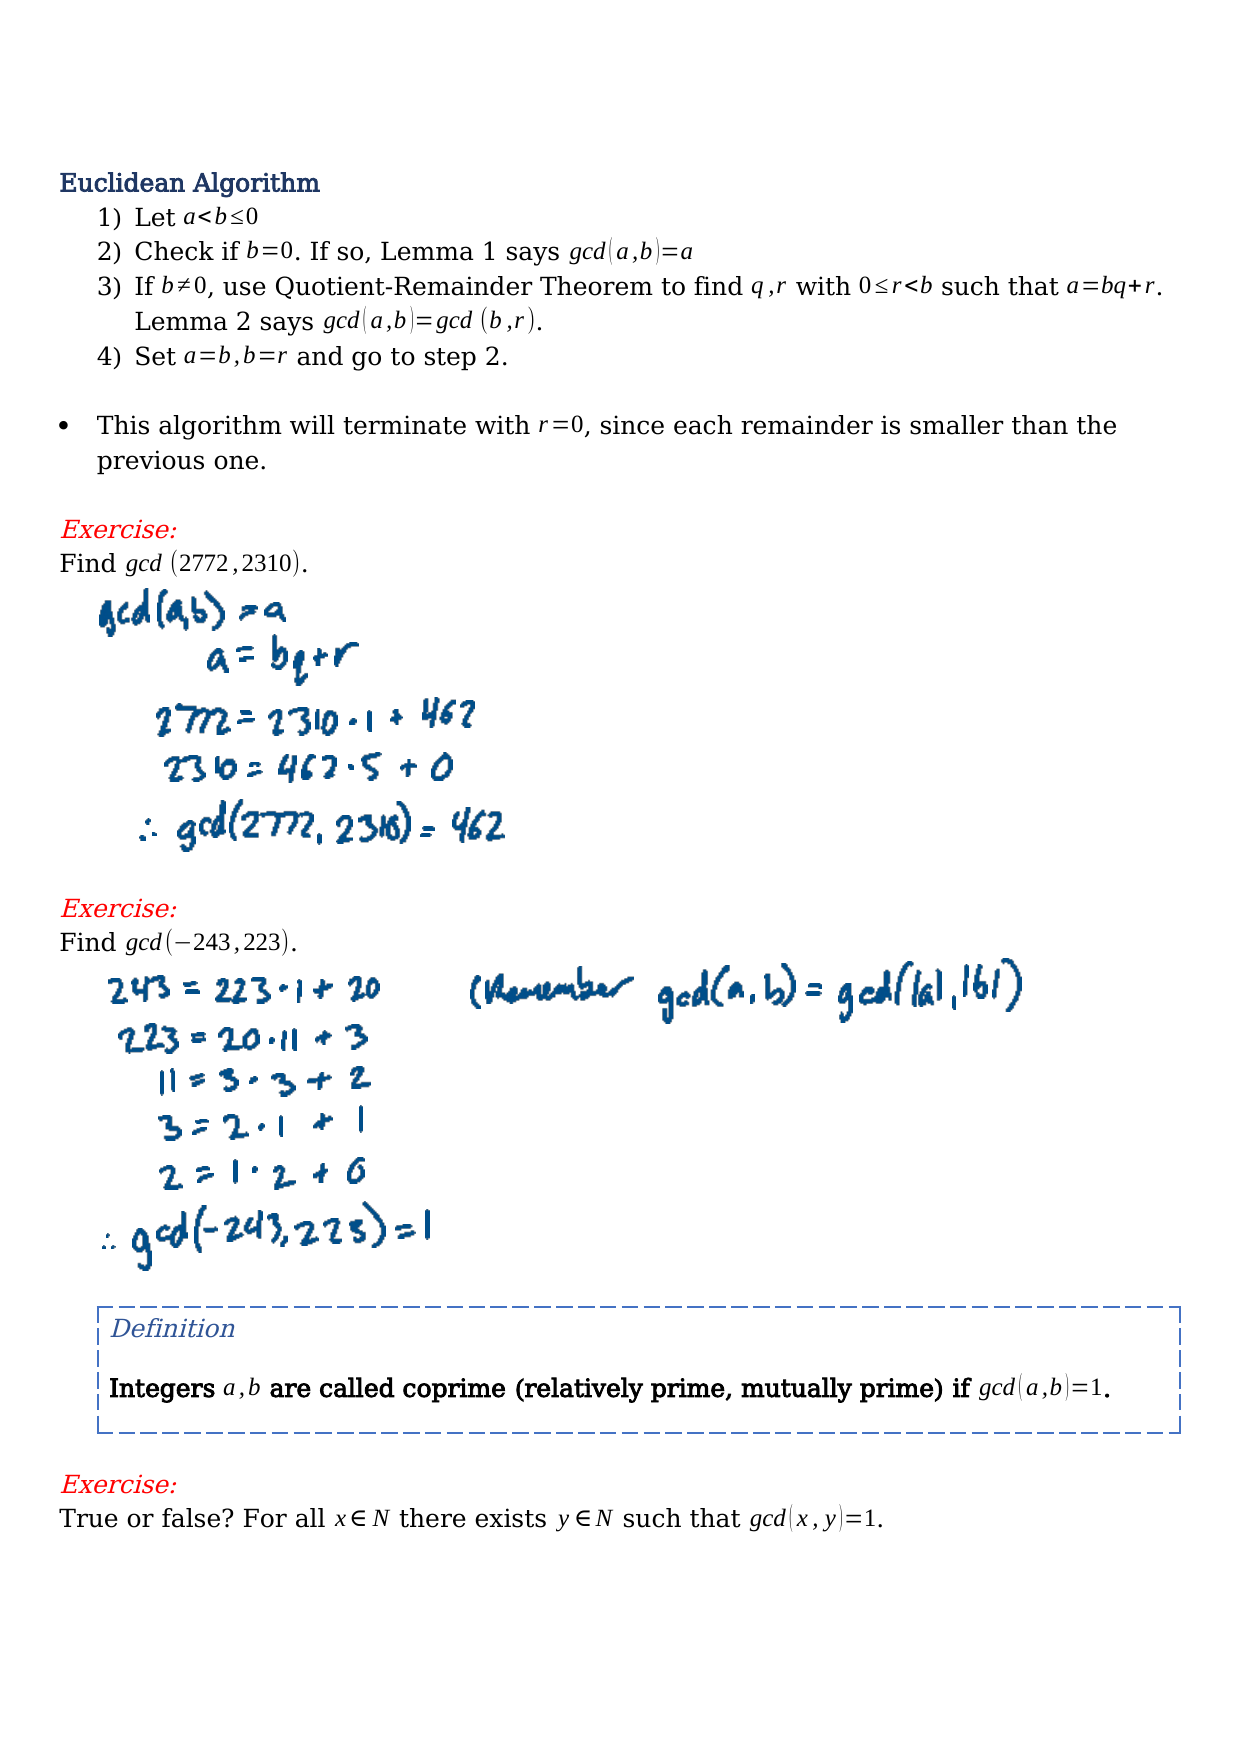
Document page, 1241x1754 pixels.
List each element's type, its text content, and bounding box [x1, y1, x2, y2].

picture [196, 1166, 210, 1172]
picture [349, 718, 357, 725]
picture [390, 709, 403, 725]
picture [281, 1030, 287, 1051]
picture [268, 709, 284, 736]
picture [215, 978, 247, 1004]
list Exercise: [59, 1468, 1181, 1498]
list Check if . If so, Lemma 1 says [97, 236, 1181, 266]
picture [658, 965, 744, 1024]
picture [236, 646, 254, 652]
picture [301, 754, 316, 780]
picture [159, 1165, 183, 1190]
picture [240, 710, 252, 715]
picture [118, 1023, 179, 1054]
picture [952, 995, 956, 1010]
picture [315, 709, 338, 736]
picture [252, 1166, 258, 1173]
picture [279, 1115, 283, 1137]
picture [249, 1076, 258, 1084]
picture [175, 703, 231, 735]
list Set and go to step 2. [97, 341, 1181, 371]
picture [199, 800, 226, 838]
picture [185, 989, 200, 994]
picture [395, 1224, 416, 1239]
picture [838, 983, 853, 1023]
picture [358, 801, 411, 844]
picture [431, 752, 453, 781]
picture [164, 755, 206, 782]
picture [189, 1073, 205, 1087]
picture [191, 1032, 206, 1043]
picture [271, 1073, 296, 1097]
picture [224, 1210, 263, 1242]
picture [218, 1027, 260, 1052]
picture [239, 605, 258, 621]
picture [345, 1024, 368, 1050]
picture [249, 762, 261, 767]
picture [131, 975, 170, 1002]
picture [177, 820, 196, 852]
picture [223, 1114, 249, 1140]
picture [197, 1173, 214, 1183]
picture [132, 1228, 152, 1271]
picture [108, 978, 128, 1004]
picture [229, 799, 314, 841]
picture [251, 977, 271, 1004]
picture [293, 650, 308, 686]
picture [422, 826, 435, 831]
picture [361, 752, 382, 781]
picture [157, 589, 225, 631]
picture [336, 815, 353, 844]
picture [233, 1159, 238, 1184]
table_header Definition [98, 1306, 1180, 1347]
picture [367, 710, 372, 732]
picture [156, 1211, 188, 1248]
picture [400, 759, 417, 777]
picture [963, 964, 969, 997]
picture [239, 656, 254, 662]
picture [485, 966, 634, 1004]
picture [460, 700, 475, 728]
picture [139, 835, 146, 841]
picture [192, 1127, 207, 1135]
picture [160, 1070, 164, 1096]
picture [973, 964, 988, 999]
picture [183, 981, 198, 987]
picture [313, 1113, 333, 1130]
picture [294, 1221, 319, 1246]
picture [219, 1068, 239, 1092]
picture [422, 697, 456, 728]
picture [349, 1201, 386, 1248]
picture [247, 770, 263, 777]
picture [334, 642, 359, 667]
list Find . [59, 927, 1181, 957]
list Let [97, 201, 1181, 231]
picture [322, 755, 337, 779]
picture [313, 1163, 328, 1183]
list Find . [59, 548, 1181, 578]
picture [307, 1072, 332, 1090]
list If , use Quotient-Remainder Theorem to find with such that . Lemma 2 says . [97, 271, 1181, 336]
picture [271, 634, 288, 670]
picture [170, 1068, 175, 1092]
picture [267, 1213, 288, 1247]
picture [278, 754, 297, 783]
picture [350, 1066, 371, 1089]
picture [279, 984, 288, 992]
picture [317, 833, 322, 845]
picture [258, 1123, 265, 1131]
picture [452, 807, 505, 843]
picture [425, 1209, 430, 1240]
picture [207, 648, 229, 673]
picture [750, 994, 755, 1004]
picture [992, 958, 1022, 1012]
picture [156, 707, 171, 737]
subtitle Euclidean Algorithm [59, 167, 1181, 197]
picture [158, 1115, 182, 1141]
picture [420, 833, 432, 837]
picture [805, 991, 822, 996]
picture [323, 1218, 342, 1244]
list Exercise: [59, 513, 1181, 543]
picture [808, 983, 822, 989]
picture [313, 979, 333, 999]
picture [273, 1165, 296, 1190]
picture [292, 1028, 297, 1051]
picture [347, 1157, 365, 1184]
picture [237, 718, 255, 724]
list True or false? For all there exists such that . [59, 1503, 1181, 1533]
picture [315, 1030, 332, 1045]
picture [313, 648, 328, 666]
list This algorithm will terminate with , since each remainder is smaller than the previous one. [59, 409, 1181, 474]
picture [145, 818, 151, 825]
picture [269, 1037, 275, 1044]
picture [288, 707, 311, 736]
picture [264, 602, 286, 622]
picture [297, 979, 302, 1003]
list Exercise: [59, 892, 1181, 922]
picture [195, 1119, 209, 1124]
picture [348, 976, 380, 1002]
table_cell Integers are called coprime (relatively prime, mutually prime) if . [98, 1347, 1180, 1432]
picture [470, 975, 481, 1009]
picture [859, 961, 942, 1007]
picture [194, 1205, 218, 1253]
picture [99, 588, 150, 637]
picture [764, 963, 796, 1007]
picture [359, 1105, 363, 1133]
picture [215, 756, 237, 780]
